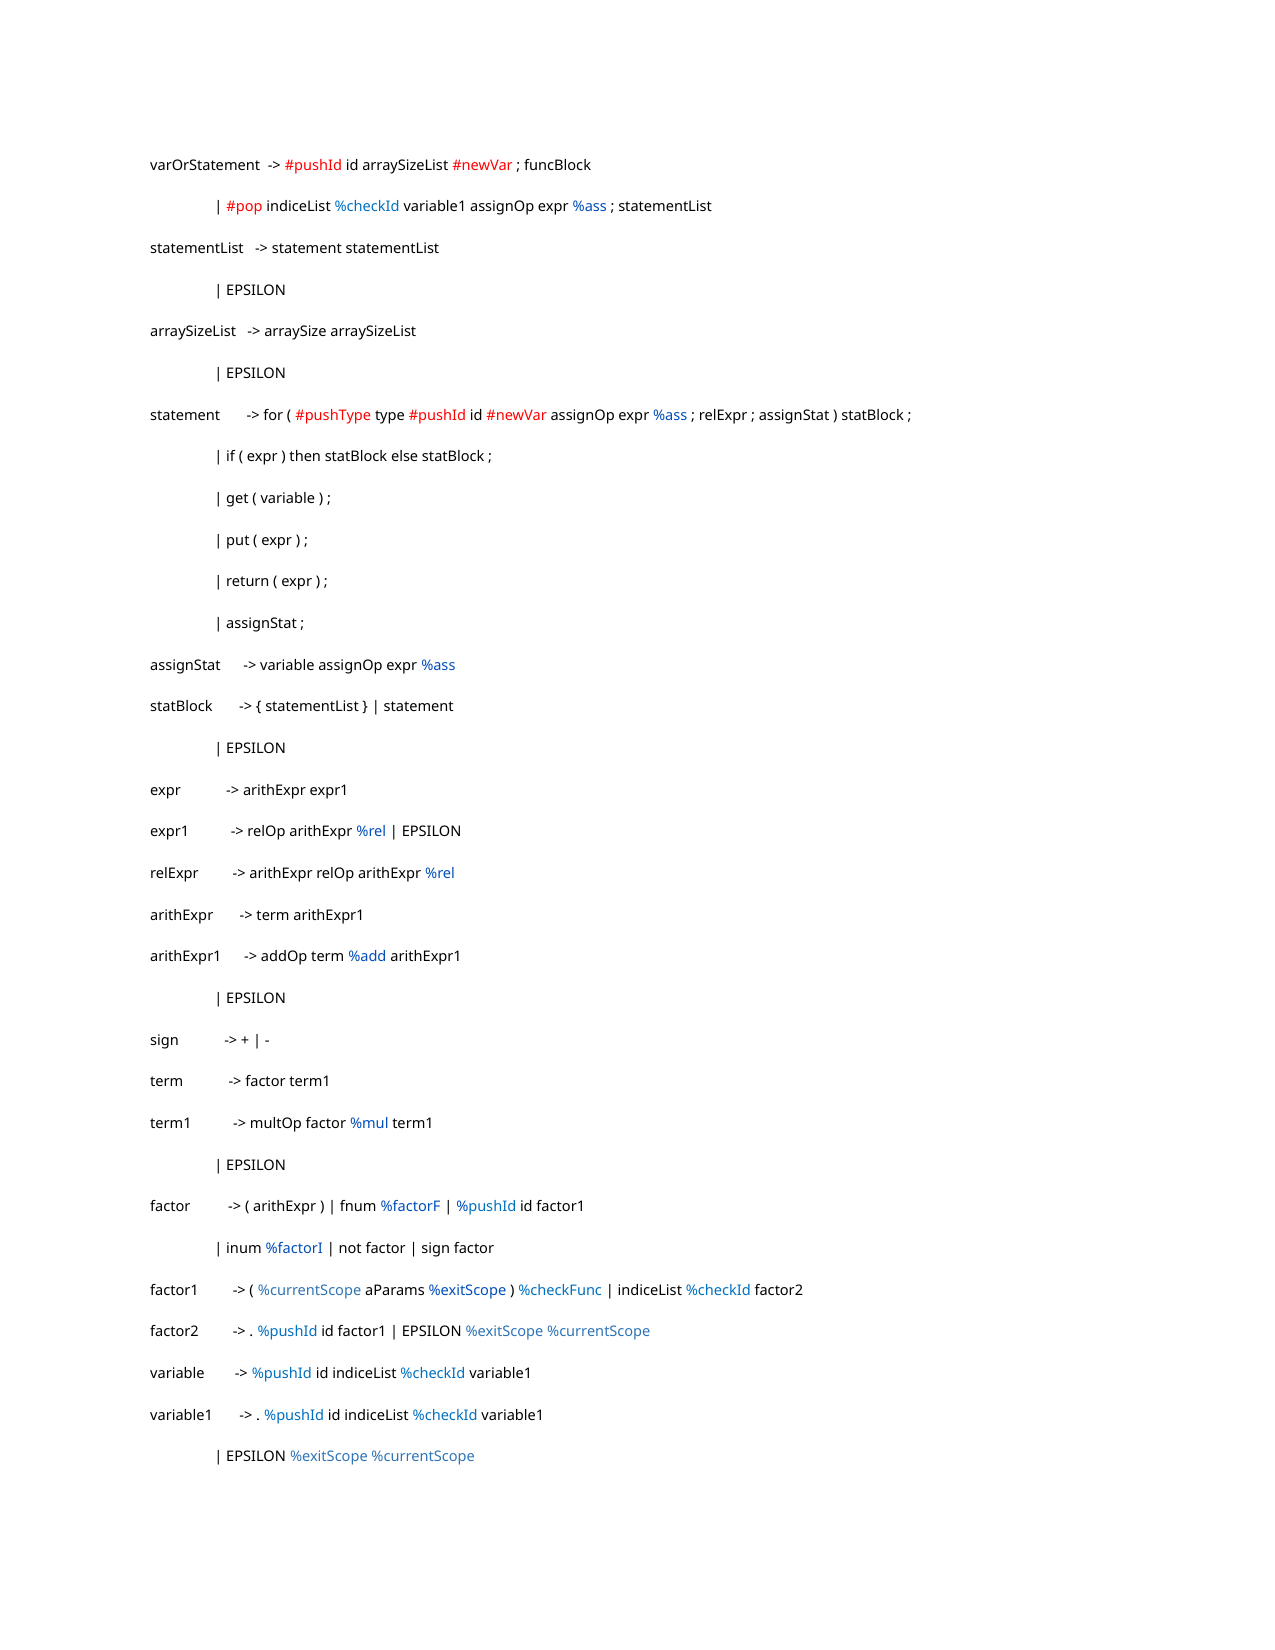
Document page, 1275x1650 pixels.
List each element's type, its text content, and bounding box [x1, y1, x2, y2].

text relExpr -> arithExpr relOp arithExpr %rel [150, 858, 1125, 883]
text term -> factor term1 [150, 1067, 1125, 1092]
text | EPSILON [150, 983, 1125, 1008]
text statementList -> statement statementList [150, 233, 1125, 258]
text | EPSILON [150, 1150, 1125, 1175]
text assignStat -> variable assignOp expr %ass [150, 650, 1125, 675]
text expr1 -> relOp arithExpr %rel | EPSILON [150, 817, 1125, 842]
text statBlock -> { statementList } | statement [150, 692, 1125, 717]
text | put ( expr ) ; [150, 525, 1125, 550]
text | return ( expr ) ; [150, 567, 1125, 592]
text variable -> %pushId id indiceList %checkId variable1 [150, 1358, 1125, 1383]
text | if ( expr ) then statBlock else statBlock ; [150, 442, 1125, 467]
text factor2 -> . %pushId id factor1 | EPSILON %exitScope %currentScope [150, 1317, 1125, 1342]
text arithExpr -> term arithExpr1 [150, 900, 1125, 925]
text variable1 -> . %pushId id indiceList %checkId variable1 [150, 1400, 1125, 1425]
text | EPSILON [150, 358, 1125, 383]
text sign -> + | - [150, 1025, 1125, 1050]
text | EPSILON %exitScope %currentScope [150, 1442, 1125, 1467]
text statement -> for ( #pushType type #pushId id #newVar assignOp expr %ass ; relExpr ; assignStat ) statBlock ; [150, 400, 1125, 425]
text arithExpr1 -> addOp term %add arithExpr1 [150, 942, 1125, 967]
text | EPSILON [150, 275, 1125, 300]
text arraySizeList -> arraySize arraySizeList [150, 317, 1125, 342]
text factor -> ( arithExpr ) | fnum %factorF | %pushId id factor1 [150, 1192, 1125, 1217]
text | EPSILON [150, 733, 1125, 758]
text expr -> arithExpr expr1 [150, 775, 1125, 800]
text | assignStat ; [150, 608, 1125, 633]
text | get ( variable ) ; [150, 483, 1125, 508]
text factor1 -> ( %currentScope aParams %exitScope ) %checkFunc | indiceList %checkId factor2 [150, 1275, 1125, 1300]
text | #pop indiceList %checkId variable1 assignOp expr %ass ; statementList [150, 192, 1125, 217]
text varOrStatement -> #pushId id arraySizeList #newVar ; funcBlock [150, 150, 1125, 175]
text | inum %factorI | not factor | sign factor [150, 1233, 1125, 1258]
text term1 -> multOp factor %mul term1 [150, 1108, 1125, 1133]
